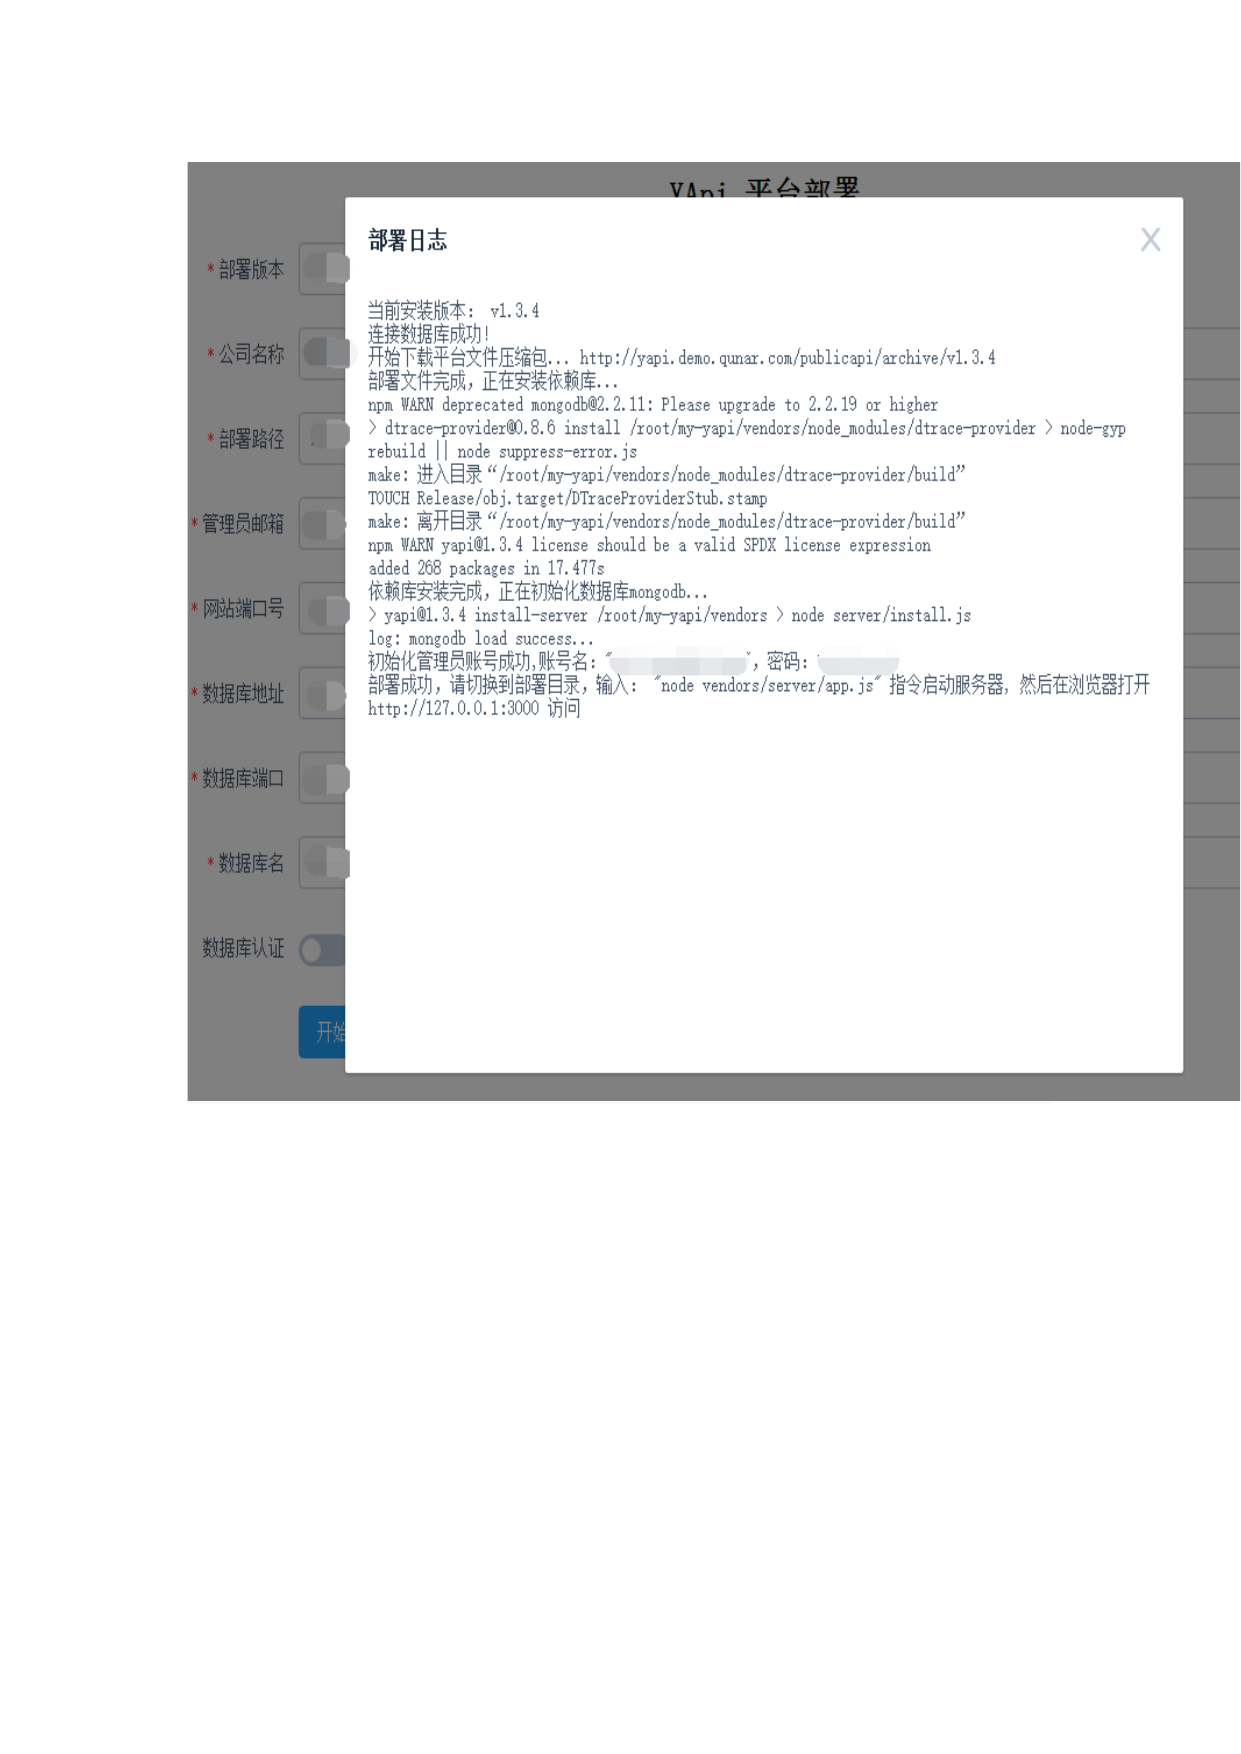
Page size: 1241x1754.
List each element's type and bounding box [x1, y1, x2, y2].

picture [187, 162, 1241, 1101]
